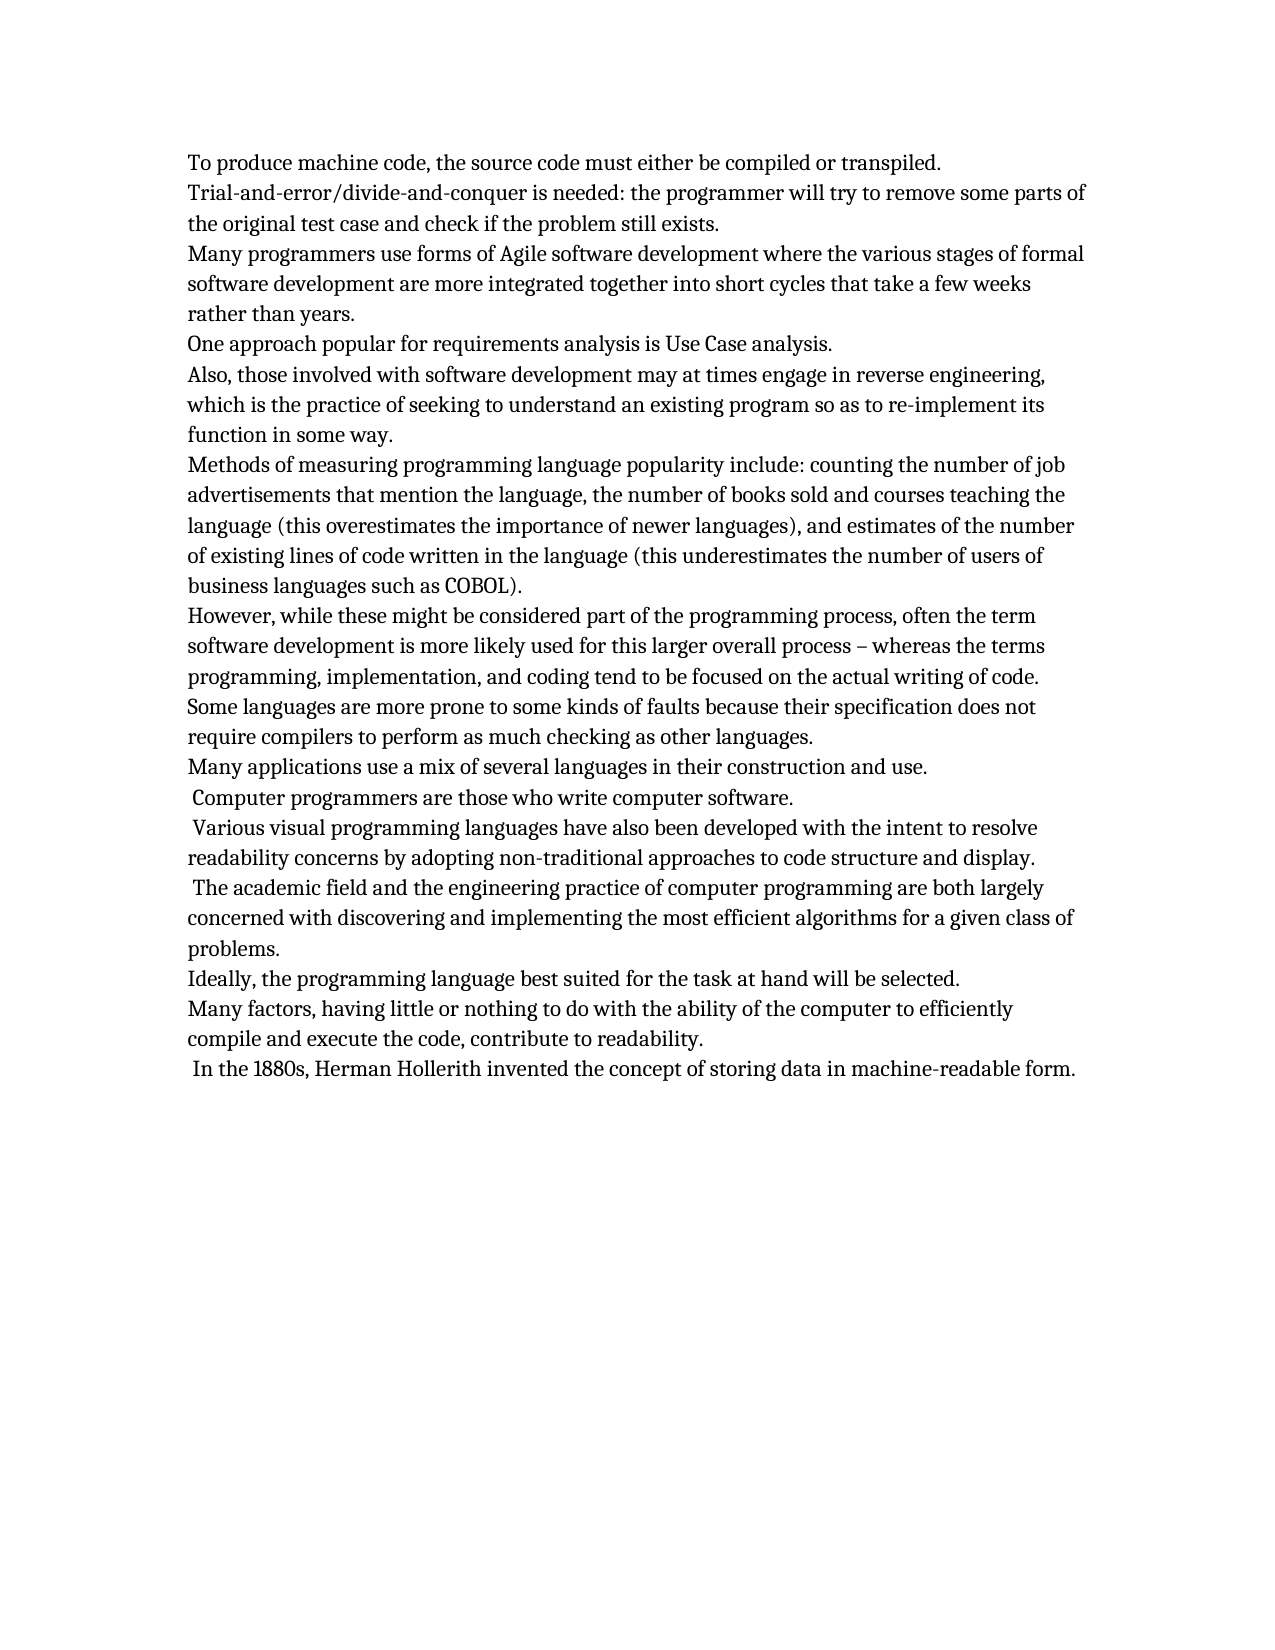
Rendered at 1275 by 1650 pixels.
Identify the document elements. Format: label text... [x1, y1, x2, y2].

text To produce machine code, the source code must either be compiled or transpiled. Trial-and-error/divide-and-conquer is needed: the programmer will try to remove some parts of the original test case and check if the problem still exists. Many programmers use forms of Agile software development where the various stages of formal software development are more integrated together into short cycles that take a few weeks rather than years. One approach popular for requirements analysis is Use Case analysis. Also, those involved with software development may at times engage in reverse engineering, which is the practice of seeking to understand an existing program so as to re-implement its function in some way. Methods of measuring programming language popularity include: counting the number of job advertisements that mention the language, the number of books sold and courses teaching the language (this overestimates the importance of newer languages), and estimates of the number of existing lines of code written in the language (this underestimates the number of users of business languages such as COBOL). However, while these might be considered part of the programming process, often the term software development is more likely used for this larger overall process – whereas the terms programming, implementation, and coding tend to be focused on the actual writing of code. Some languages are more prone to some kinds of faults because their specification does not require compilers to perform as much checking as other languages. Many applications use a mix of several languages in their construction and use. Computer programmers are those who write computer software. Various visual programming languages have also been developed with the intent to resolve readability concerns by adopting non-traditional approaches to code structure and display. The academic field and the engineering practice of computer programming are both largely concerned with discovering and implementing the most efficient algorithms for a given class of problems. Ideally, the programming language best suited for the task at hand will be selected. Many factors, having little or nothing to do with the ability of the computer to efficiently compile and execute the code, contribute to readability. In the 1880s, Herman Hollerith invented the concept of storing data in machine-readable form. [187, 150, 1087, 1083]
